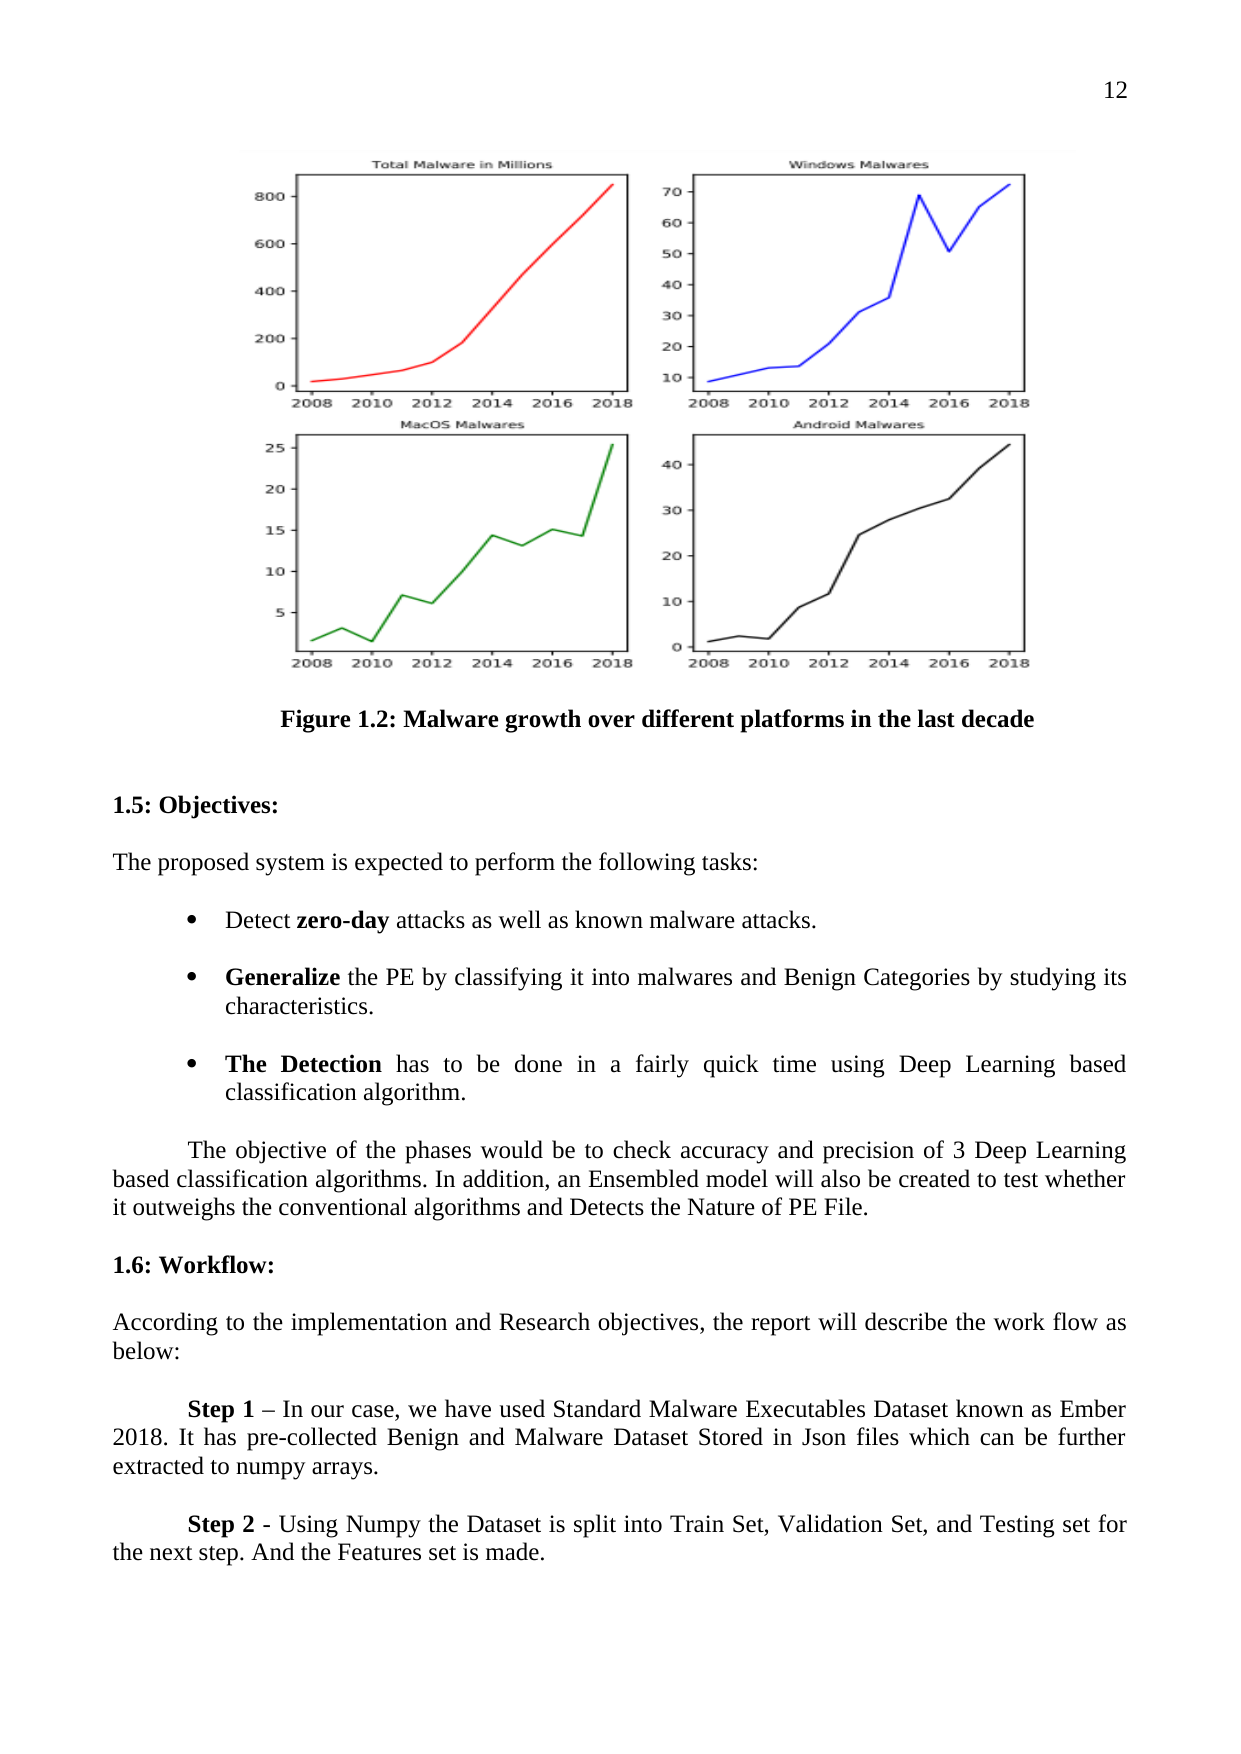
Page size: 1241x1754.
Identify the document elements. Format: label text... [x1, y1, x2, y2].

list Generalize the PE by classifying it into malwares and Benign Categories by studying its characteristics. [187, 962, 1128, 1020]
picture [239, 150, 1077, 704]
text The objective of the phases would be to check accuracy and precision of 3 Deep Learning based classification algorithms. In addition, an Ensembled model will also be created to test whether it outweighs the conventional algorithms and Detects the Nature of PE File. [112, 1135, 1128, 1221]
list The Detection has to be done in a fairly quick time using Deep Learning based classification algorithm. [187, 1049, 1128, 1106]
list Detect zero-day attacks as well as known malware attacks. [187, 905, 1128, 934]
text Step 1 – In our case, we have used Standard Malware Executables Dataset known as Ember 2018. It has pre-collected Benign and Malware Dataset Stored in Json files which can be further extracted to numpy arrays. [112, 1394, 1128, 1480]
text Figure 1.2: Malware growth over different platforms in the last decade [112, 704, 1128, 732]
text The proposed system is expected to perform the following tasks: [112, 847, 1128, 876]
subtitle 1.6: Workflow: [112, 1250, 1128, 1279]
text According to the implementation and Research objectives, the report will describe the work flow as below: [112, 1307, 1128, 1365]
text Step 2 - Using Numpy the Dataset is split into Train Set, Validation Set, and Testing set for the next step. And the Features set is made. [112, 1509, 1128, 1566]
subtitle 1.5: Objectives: [112, 790, 1128, 819]
